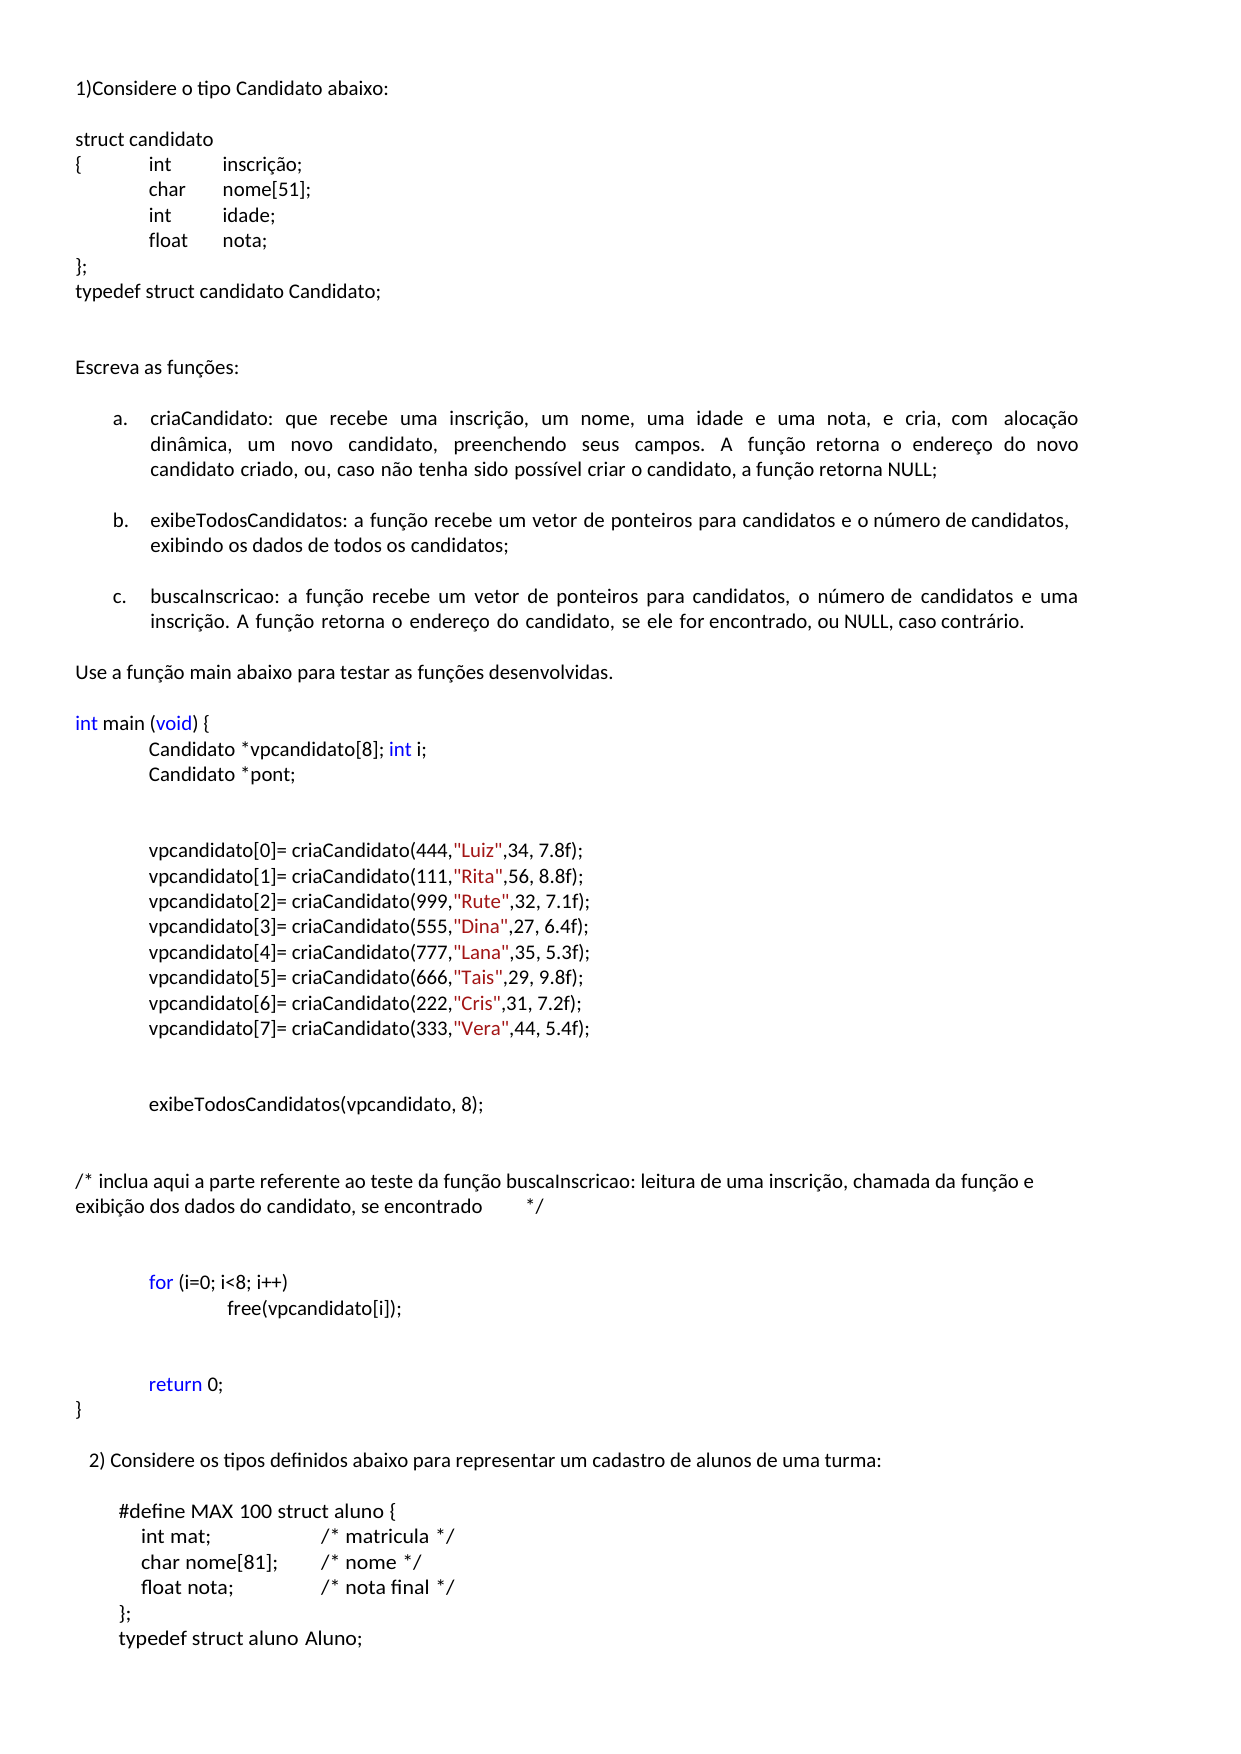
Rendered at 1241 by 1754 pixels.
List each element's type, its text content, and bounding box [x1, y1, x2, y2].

text int idade; [75, 202, 450, 227]
text vpcandidato[3]= criaCandidato(555,"Dina",27, 6.4f); [149, 914, 968, 939]
text char nome[51]; [75, 177, 450, 202]
text { int inscrição; [75, 151, 450, 177]
text float nota; [75, 227, 450, 253]
text vpcandidato[4]= criaCandidato(777,"Lana",35, 5.3f); [149, 939, 968, 964]
text vpcandidato[2]= criaCandidato(999,"Rute",32, 7.1f); [149, 888, 968, 914]
text char nome[81]; /* nome */ [141, 1549, 691, 1574]
text typedef struct aluno Aluno; [118, 1625, 1123, 1651]
text exibeTodosCandidatos(vpcandidato, 8); [149, 1092, 1167, 1117]
text #define MAX 100 struct aluno { [118, 1498, 489, 1524]
text vpcandidato[5]= criaCandidato(666,"Tais",29, 9.8f); [149, 964, 968, 990]
text vpcandidato[0]= criaCandidato(444,"Luiz",34, 7.8f); [149, 837, 968, 863]
text Use a função main abaixo para testar as funções desenvolvidas. [75, 659, 1167, 685]
text int main (void) { [75, 710, 411, 736]
text }; [118, 1600, 1123, 1625]
text } [75, 1397, 402, 1422]
text free(vpcandidato[i]); [149, 1295, 641, 1320]
text vpcandidato[7]= criaCandidato(333,"Vera",44, 5.4f); [149, 1015, 968, 1041]
text return 0; [75, 1371, 402, 1397]
text }; [75, 253, 1167, 278]
text float nota; /* nota final */ [141, 1574, 1123, 1600]
list buscaInscricao: a função recebe um vetor de ponteiros para candidatos, o número de candidatos e uma inscrição. A função retorna o endereço do candidato, se ele for encontrado, ou NULL, caso contrário. [113, 583, 1078, 634]
text vpcandidato[6]= criaCandidato(222,"Cris",31, 7.2f); [149, 990, 968, 1015]
text vpcandidato[1]= criaCandidato(111,"Rita",56, 8.8f); [149, 863, 968, 888]
list 2) Considere os tipos definidos abaixo para representar um cadastro de alunos de uma turma: [89, 1447, 1148, 1473]
list criaCandidato: que recebe uma inscrição, um nome, uma idade e uma nota, e cria, com alocação dinâmica, um novo candidato, preenchendo seus campos. A função retorna o endereço do novo candidato criado, ou, caso não tenha sido possível criar o candidato, a função retorna NULL; [113, 405, 1078, 482]
text Candidato *pont; [149, 761, 1167, 787]
text Candidato *vpcandidato[8]; int i; [149, 736, 636, 761]
list exibeTodosCandidatos: a função recebe um vetor de ponteiros para candidatos e o número de candidatos, exibindo os dados de todos os candidatos; [113, 507, 1082, 558]
text Escreva as funções: [75, 354, 1167, 380]
text typedef struct candidato Candidato; [75, 278, 1167, 304]
text /* inclua aqui a parte referente ao teste da função buscaInscricao: leitura de uma inscrição, chamada da função e exibição dos dados do candidato, se encontrado */ [75, 1168, 1043, 1219]
text int mat; /* matricula */ [141, 1524, 691, 1549]
text for (i=0; i<8; i++) [149, 1269, 641, 1295]
text struct candidato [75, 126, 1167, 151]
text 1)Considere o tipo Candidato abaixo: [75, 75, 1167, 100]
